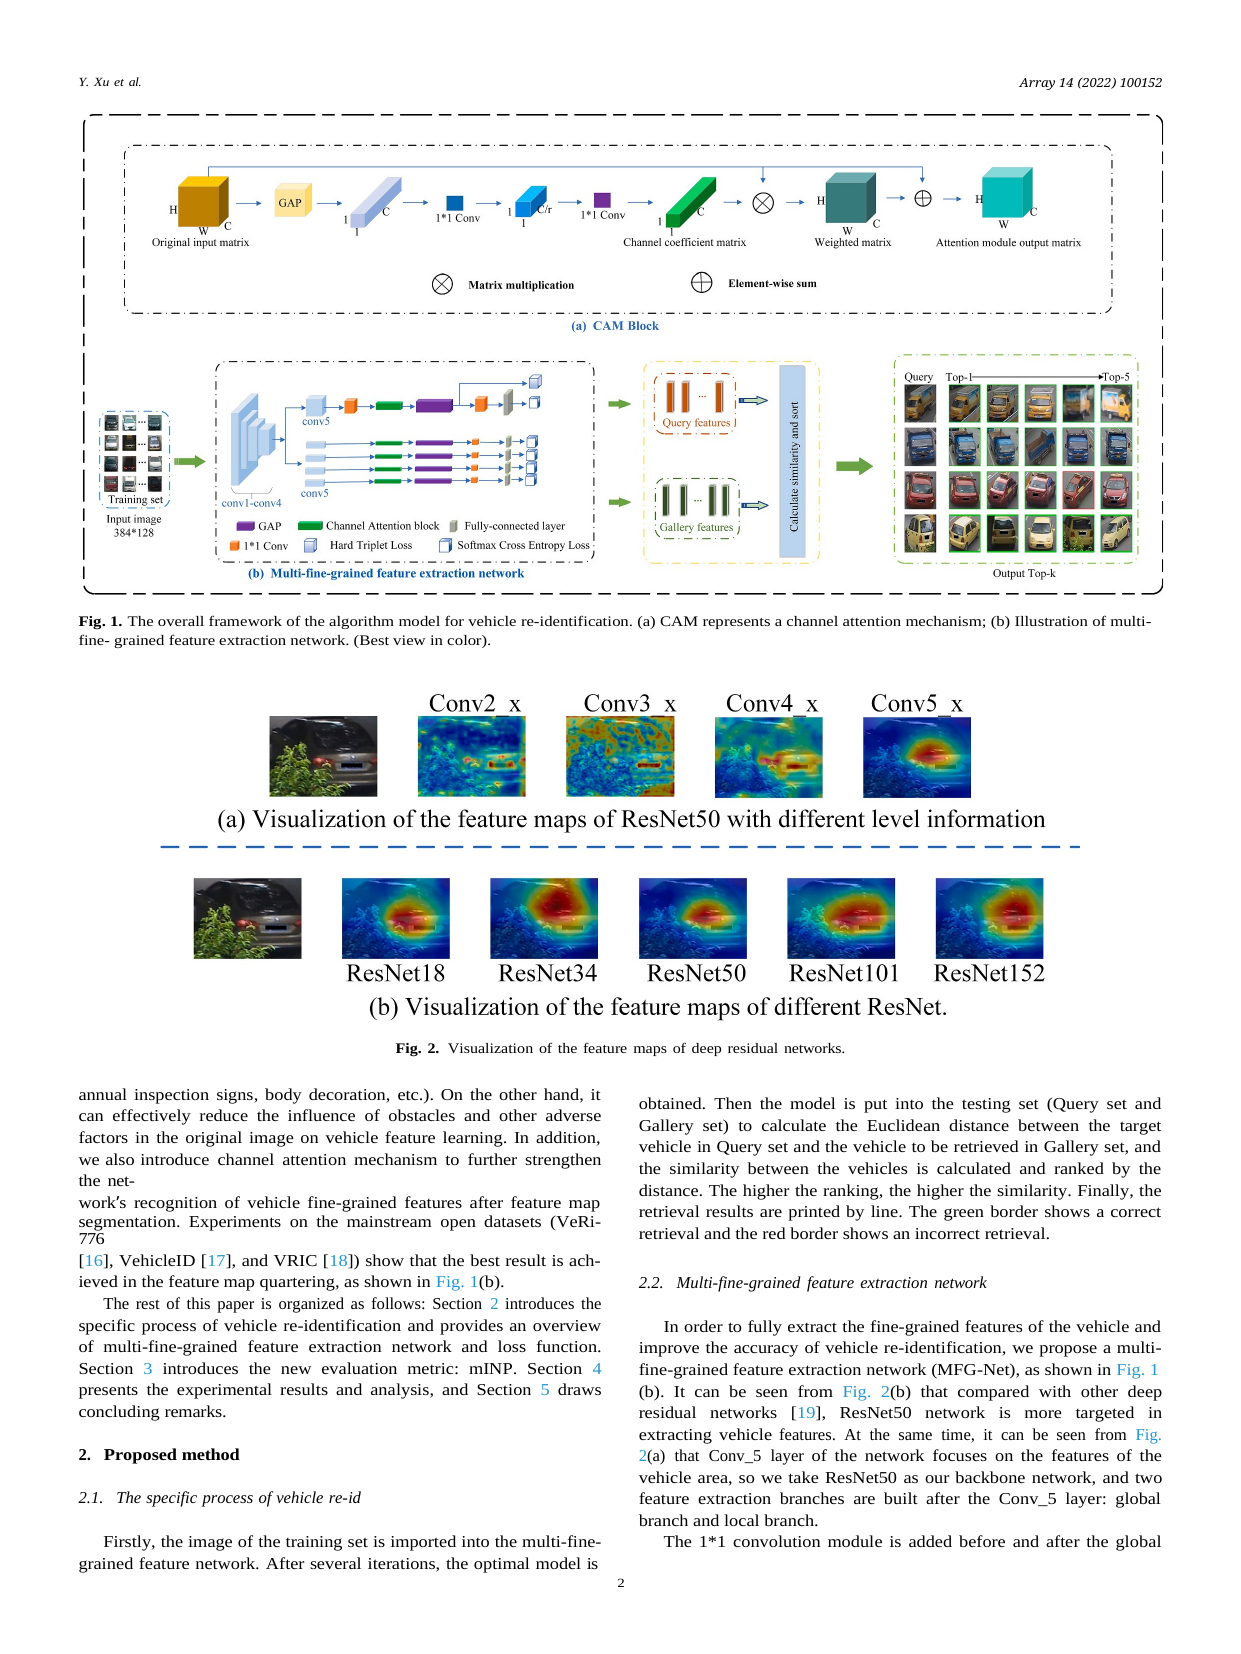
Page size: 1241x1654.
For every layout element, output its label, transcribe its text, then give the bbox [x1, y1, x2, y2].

list The specific process of vehicle re-id [78, 1488, 605, 1507]
text The 1*1 convolution module is added before and after the global average pooling (GAP) in the global branch. The purpose of adding 1*1 [638, 1532, 1162, 1551]
text work’s recognition of vehicle fine-grained features after feature map segmentation. Experiments on the mainstream open datasets (VeRi-776 [78, 1192, 601, 1248]
picture [159, 692, 1081, 1021]
text Firstly, the image of the training set is imported into the multi-fine- grained feature network. After several iterations, the optimal model is [78, 1532, 601, 1573]
text The rest of this paper is organized as follows: Section 2 introduces the specific process of vehicle re-identification and provides an overview of multi-fine-grained feature extraction network and loss function. Section 3 introduces the new evaluation metric: mINP. Section 4 presents the experimental results and analysis, and Section 5 draws concluding remarks. [78, 1294, 601, 1421]
text Fig. 2. Visualization of the feature maps of deep residual networks. [66, 1040, 1174, 1057]
text annual inspection signs, body decoration, etc.). On the other hand, it can effectively reduce the influence of obstacles and other adverse factors in the original image on vehicle feature learning. In addition, we also introduce channel attention mechanism to further strengthen the net- [78, 1084, 601, 1190]
text Fig. 1. The overall framework of the algorithm model for vehicle re-identification. (a) CAM represents a channel attention mechanism; (b) Illustration of multi-fine- grained feature extraction network. (Best view in color). [78, 612, 1163, 649]
list Multi-fine-grained feature extraction network [638, 1273, 1178, 1292]
subtitle Proposed method [78, 1445, 605, 1464]
text In order to fully extract the fine-grained features of the vehicle and improve the accuracy of vehicle re-identification, we propose a multi- fine-grained feature extraction network (MFG-Net), as shown in Fig. 1 [638, 1317, 1162, 1379]
text obtained. Then the model is put into the testing set (Query set and Gallery set) to calculate the Euclidean distance between the target vehicle in Query set and the vehicle to be retrieved in Gallery set, and the similarity between the vehicles is calculated and ranked by the distance. The higher the ranking, the higher the similarity. Finally, the retrieval results are printed by line. The green border shows a correct retrieval and the red border shows an incorrect retrieval. [638, 1094, 1162, 1243]
picture [82, 114, 1164, 595]
text (b). It can be seen from Fig. 2(b) that compared with other deep residual networks [19], ResNet50 network is more targeted in extracting vehicle features. At the same time, it can be seen from Fig. 2(a) that Conv_5 layer of the network focuses on the features of the vehicle area, so we take ResNet50 as our backbone network, and two feature extraction branches are built after the Conv_5 layer: global branch and local branch. [638, 1381, 1162, 1530]
text [16], VehicleID [17], and VRIC [18]) show that the best result is ach- ieved in the feature map quartering, as shown in Fig. 1(b). [78, 1251, 601, 1291]
